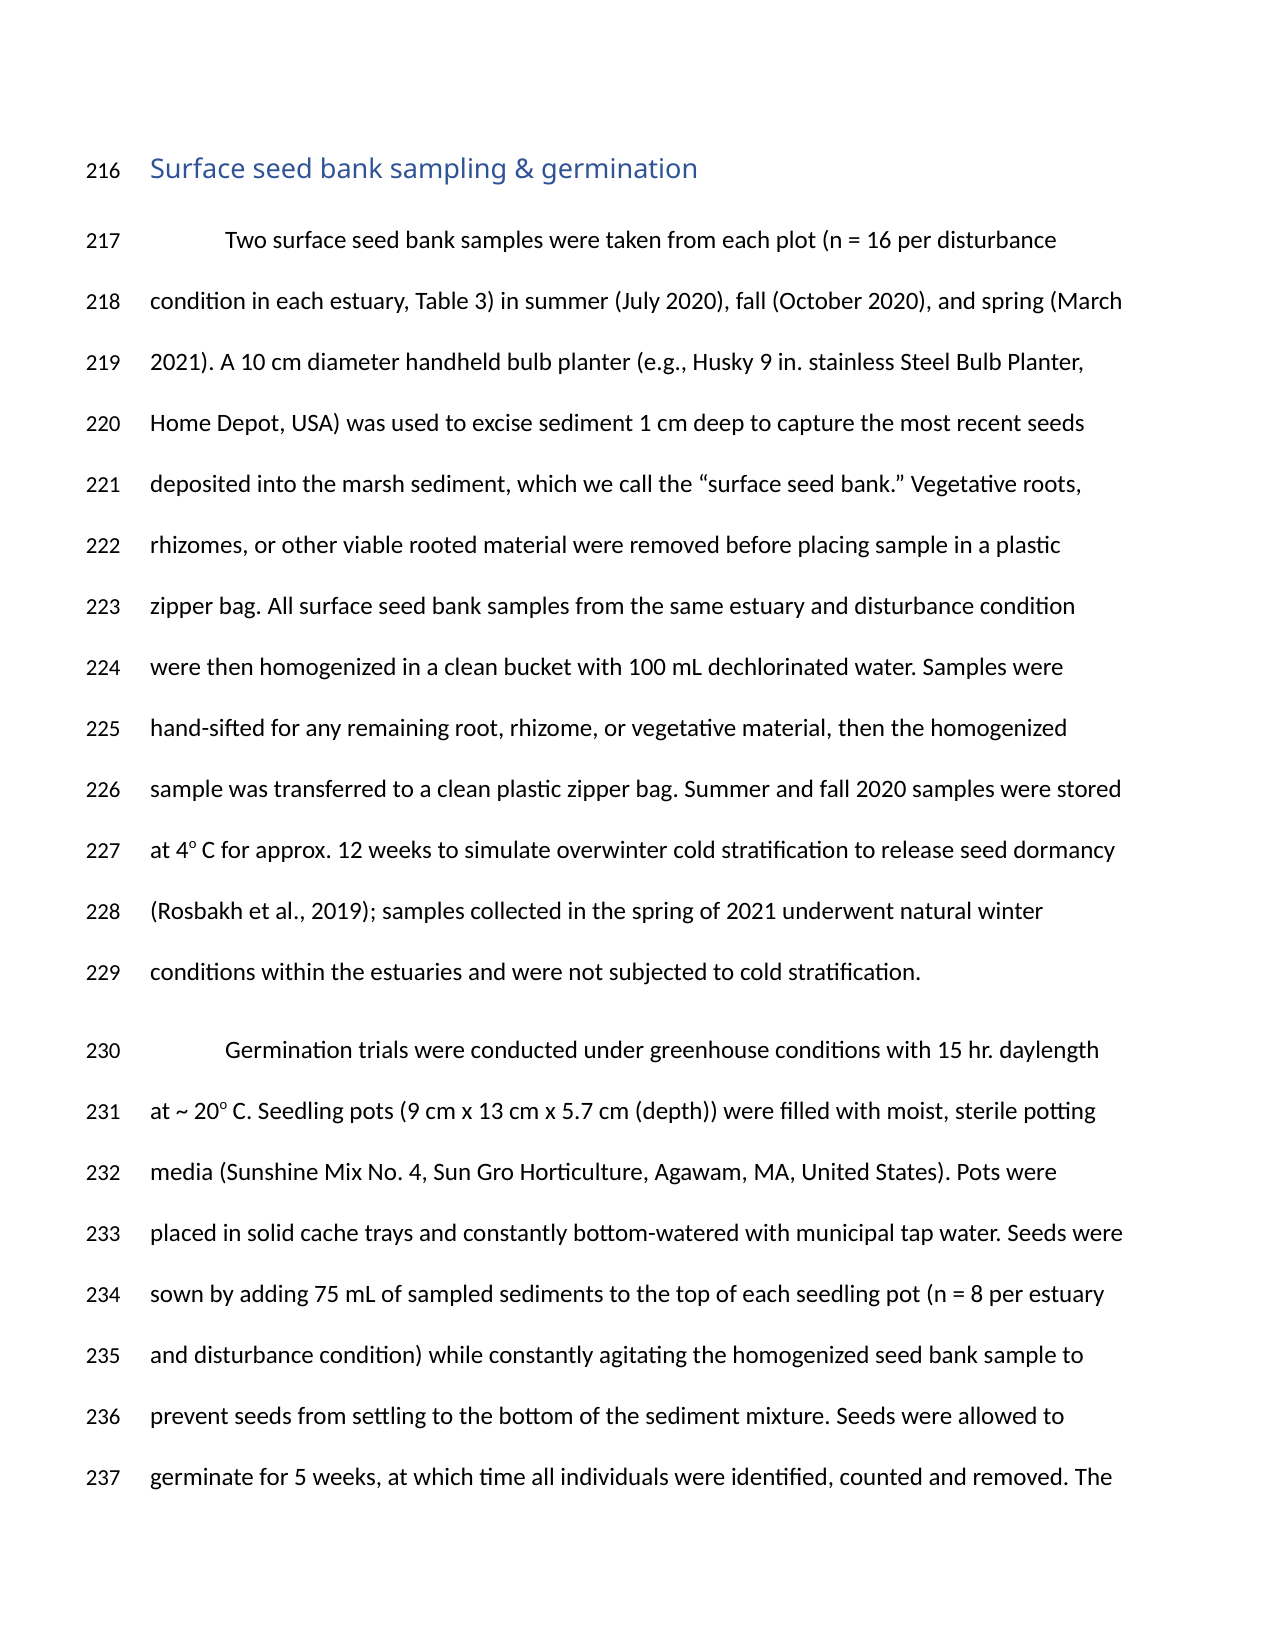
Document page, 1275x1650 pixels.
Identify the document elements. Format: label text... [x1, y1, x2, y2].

subtitle Surface seed bank sampling & germination [150, 150, 1125, 187]
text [150, 1034, 1125, 1492]
text Two surface seed bank samples were taken from each plot (n = 16 per disturbance condition in each estuary, Table 3) in summer (July 2020), fall (October 2020), and spring (March 2021). A 10 cm diameter handheld bulb planter (e.g., Husky 9 in. stainless Steel Bulb Planter, Home Depot, USA) was used to excise sediment 1 cm deep to capture the most recent seeds deposited into the marsh sediment, which we call the “surface seed bank.” Vegetative roots, rhizomes, or other viable rooted material were removed before placing sample in a plastic zipper bag. All surface seed bank samples from the same estuary and disturbance condition were then homogenized in a clean bucket with 100 mL dechlorinated water. Samples were hand-sifted for any remaining root, rhizome, or vegetative material, then the homogenized sample was transferred to a clean plastic zipper bag. Summer and fall 2020 samples were stored at 4o C for approx. 12 weeks to simulate overwinter cold stratification to release seed dormancy (Rosbakh et al., 2019); samples collected in the spring of 2021 underwent natural winter conditions within the estuaries and were not subjected to cold stratification. [150, 224, 1125, 987]
